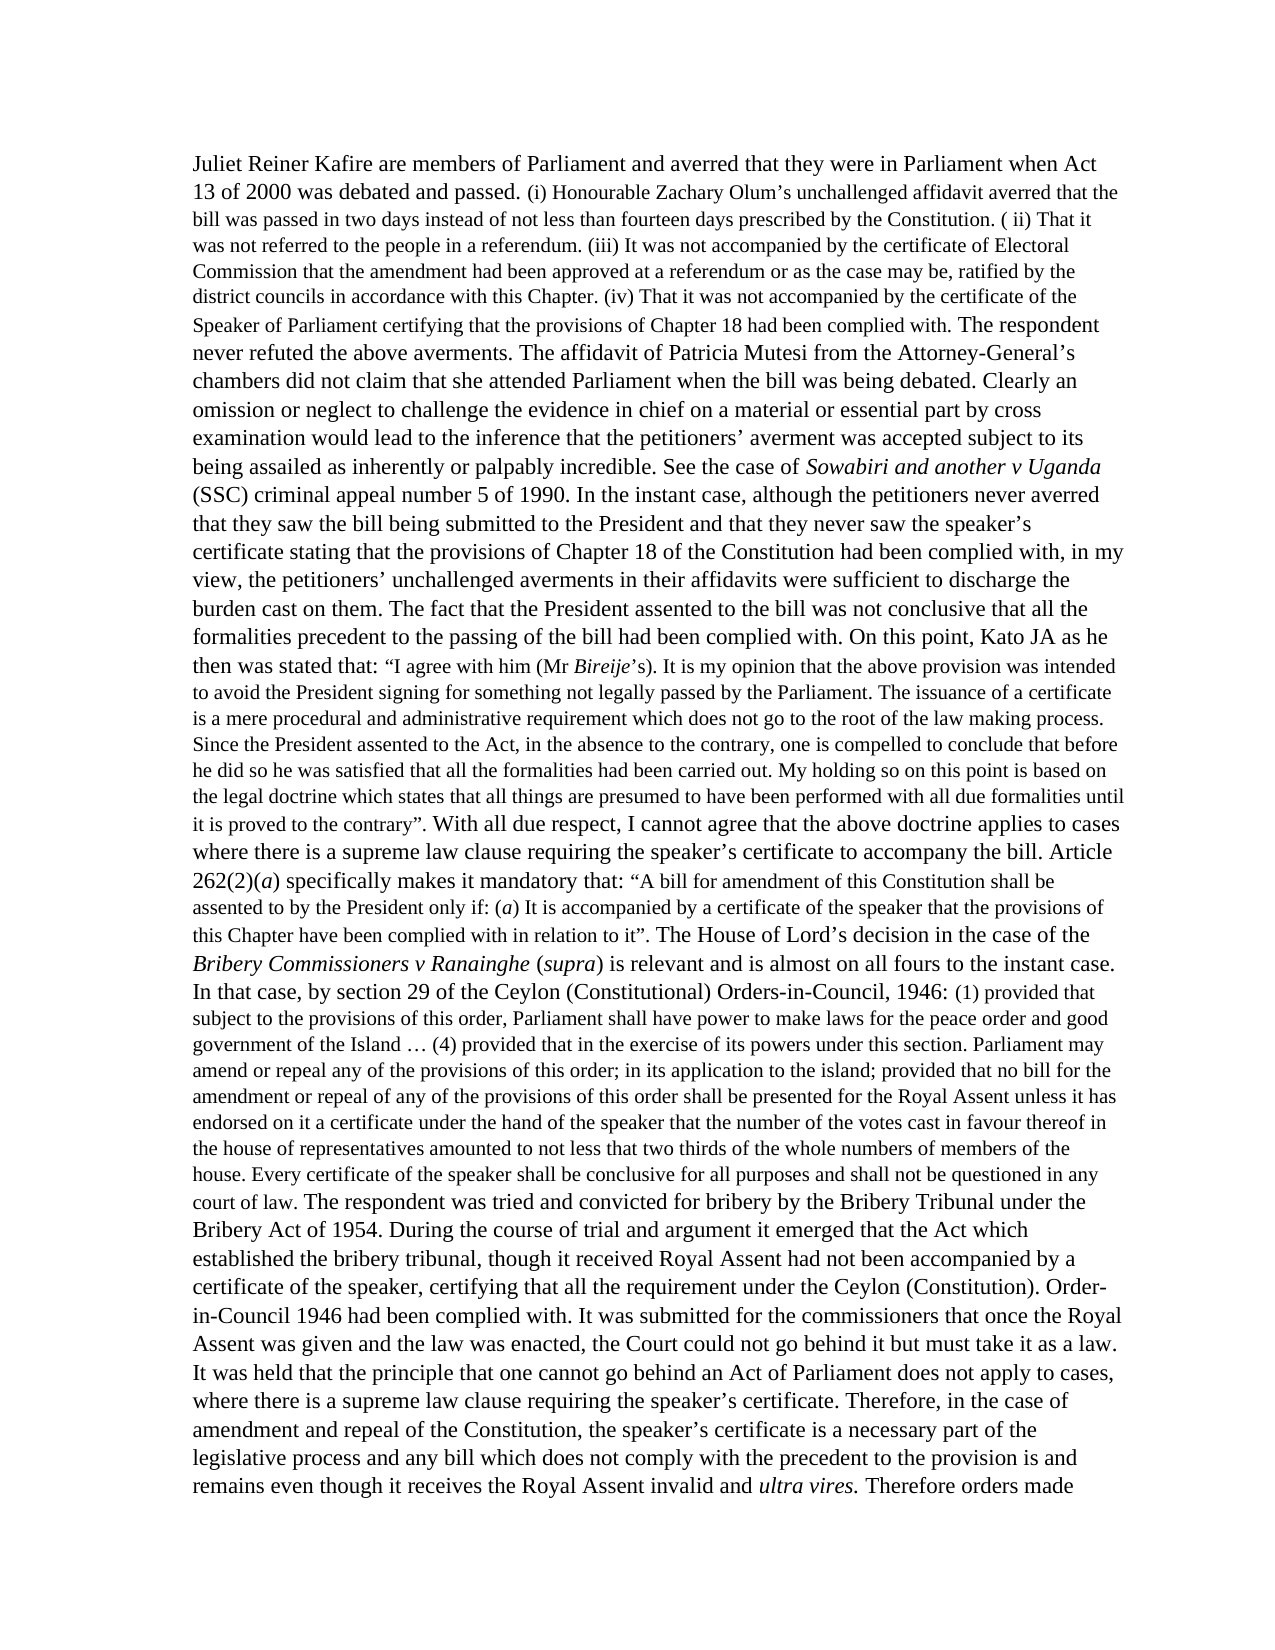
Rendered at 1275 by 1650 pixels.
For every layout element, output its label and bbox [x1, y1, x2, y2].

text [192, 150, 1125, 1499]
